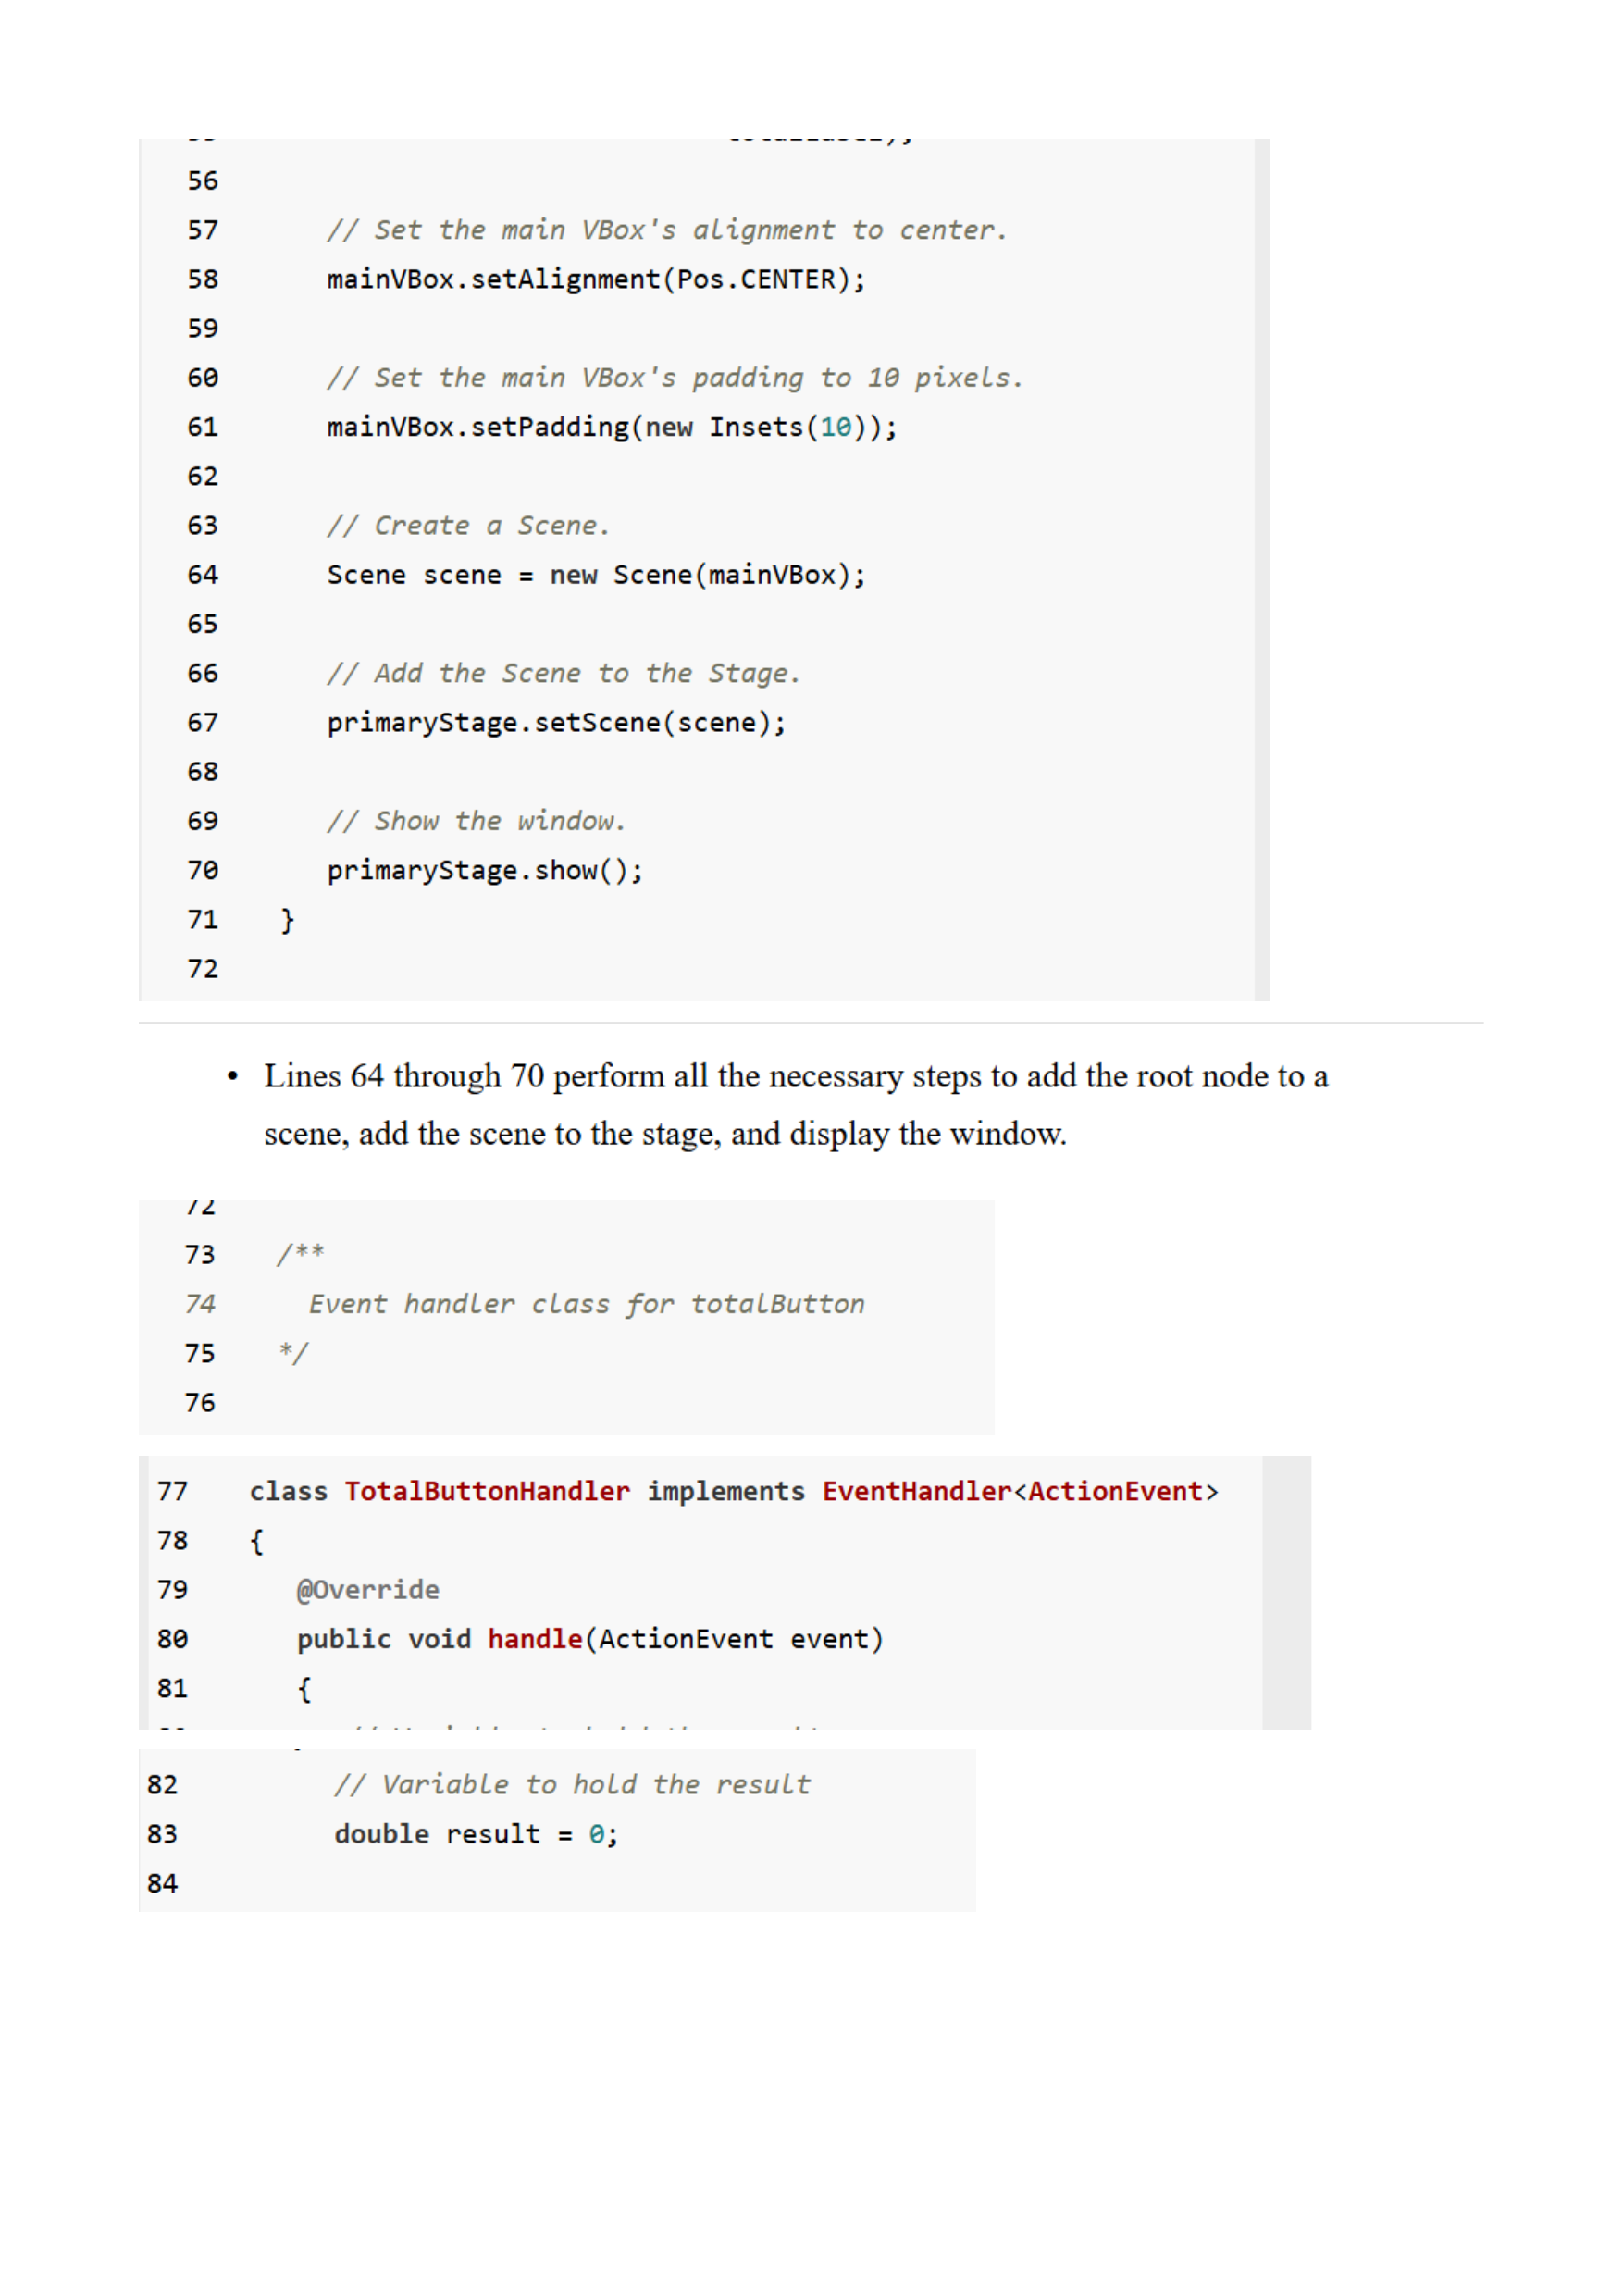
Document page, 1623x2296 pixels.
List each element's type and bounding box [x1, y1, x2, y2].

picture [139, 1021, 1484, 1181]
picture [139, 1749, 976, 1912]
picture [139, 1456, 1312, 1730]
picture [139, 139, 1270, 1001]
picture [139, 1200, 996, 1435]
